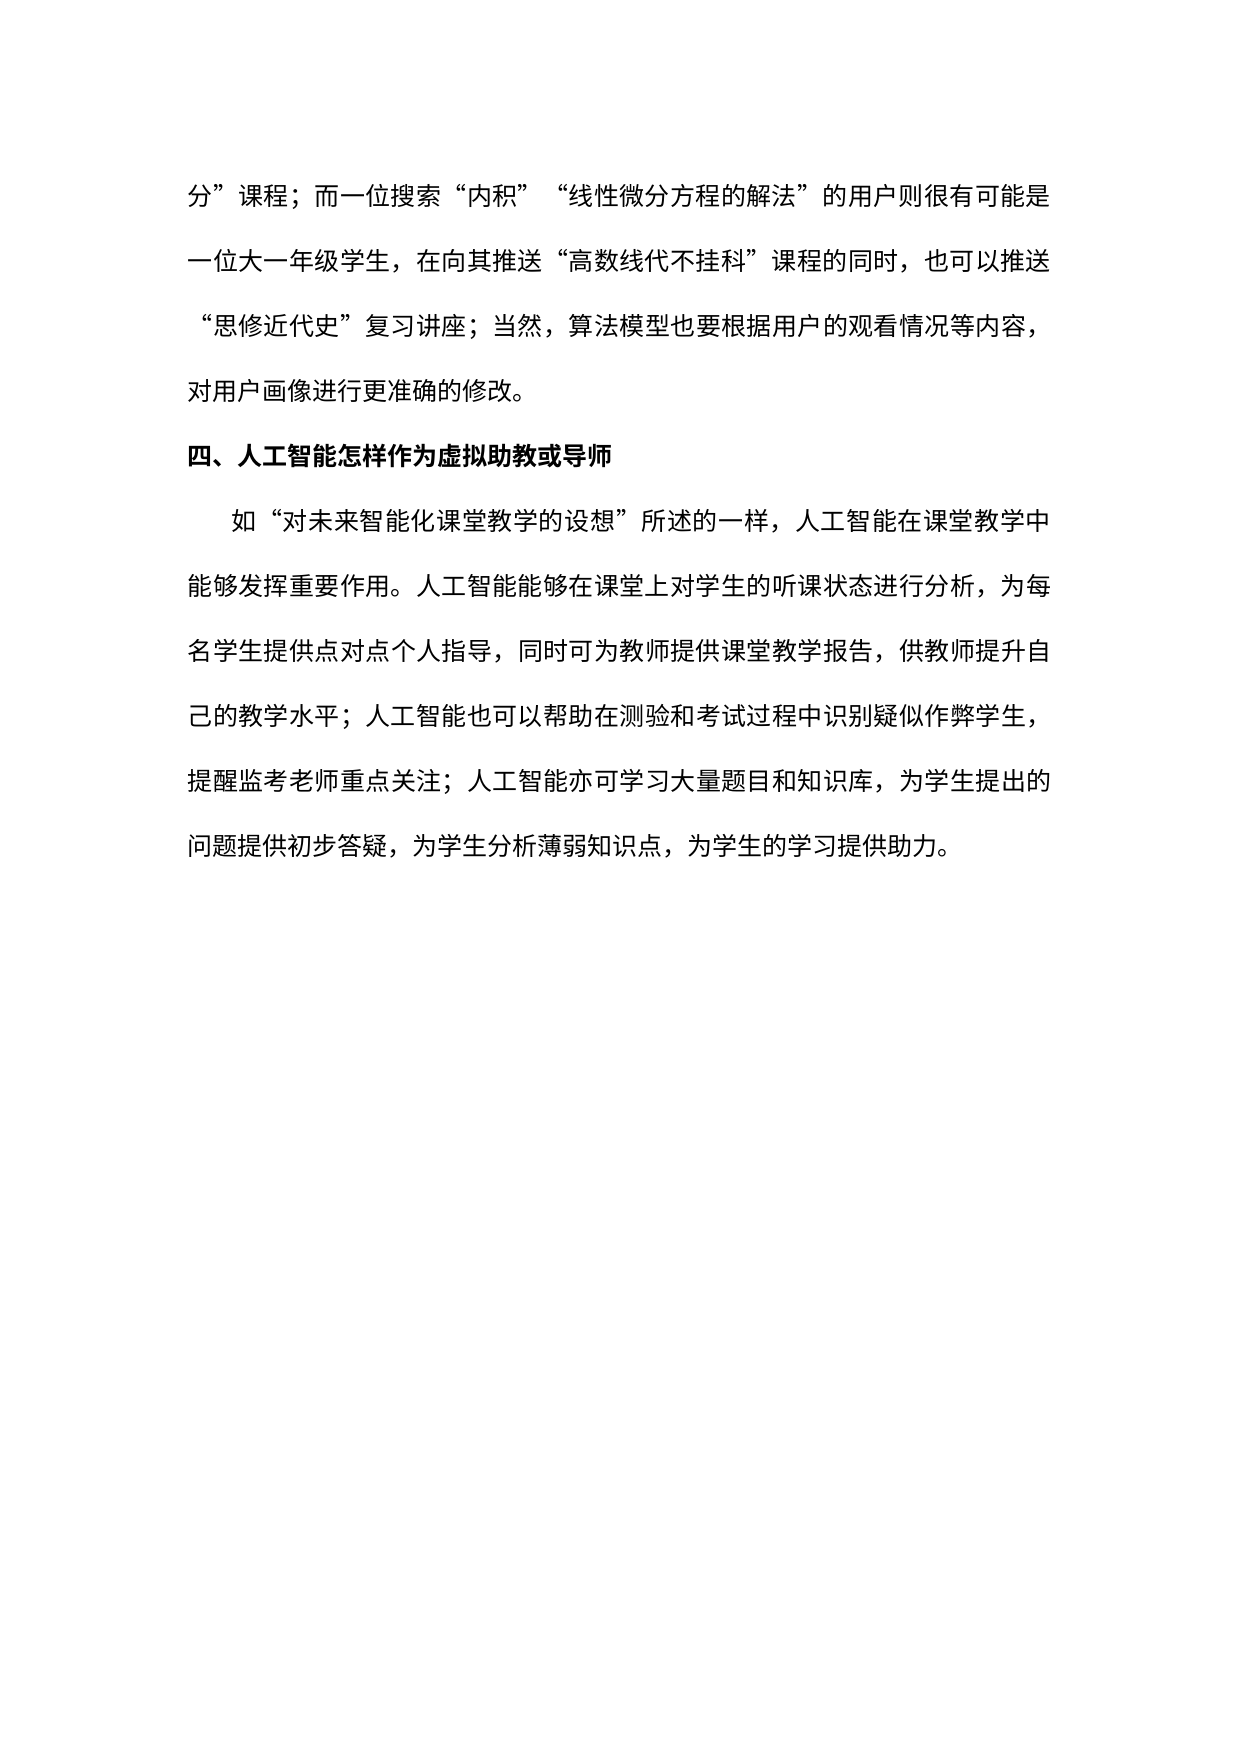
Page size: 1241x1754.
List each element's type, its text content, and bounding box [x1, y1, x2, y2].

text 如“对未来智能化课堂教学的设想”所述的一样，人工智能在课堂教学中能够发挥重要作用。人工智能能够在课堂上对学生的听课状态进行分析，为每名学生提供点对点个人指导，同时可为教师提供课堂教学报告，供教师提升自己的教学水平；人工智能也可以帮助在测验和考试过程中识别疑似作弊学生，提醒监考老师重点关注；人工智能亦可学习大量题目和知识库，为学生提出的问题提供初步答疑，为学生分析薄弱知识点，为学生的学习提供助力。 [187, 487, 1053, 877]
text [187, 162, 1053, 422]
text 四、人工智能怎样作为虚拟助教或导师 [187, 422, 1053, 487]
